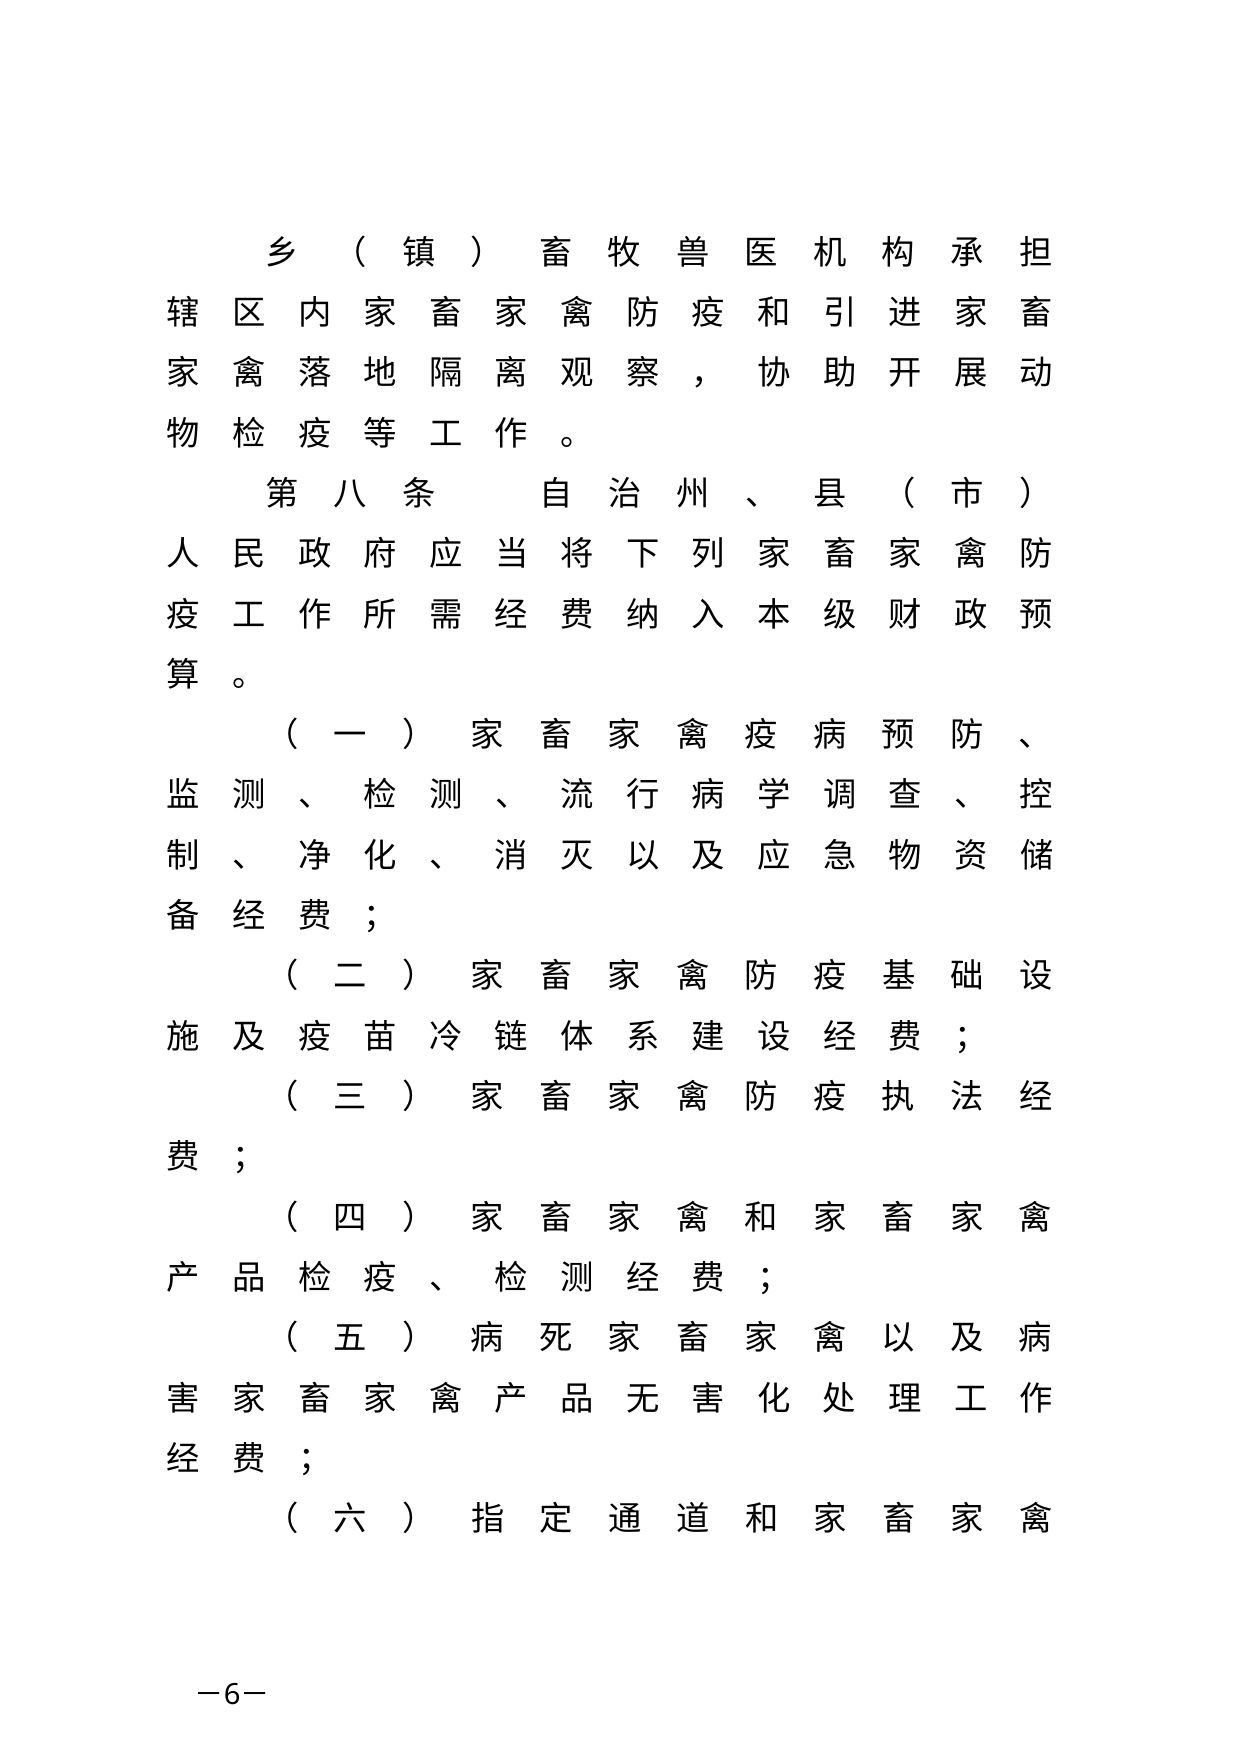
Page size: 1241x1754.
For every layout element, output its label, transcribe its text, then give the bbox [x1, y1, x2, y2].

text （三）家畜家禽防疫执法经费； [167, 1064, 1085, 1184]
text （四）家畜家禽和家畜家禽产品检疫、检测经费； [167, 1184, 1085, 1305]
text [167, 1486, 1085, 1546]
text 第八条 自治州、县（市）人民政府应当将下列家畜家禽防疫工作所需经费纳入本级财政预算。 [167, 461, 1085, 702]
text 乡（镇）畜牧兽医机构承担辖区内家畜家禽防疫和引进家畜家禽落地隔离观察，协助开展动物检疫等工作。 [167, 219, 1085, 461]
text （五）病死家畜家禽以及病害家畜家禽产品无害化处理工作经费； [167, 1305, 1085, 1486]
text （一）家畜家禽疫病预防、监测、检测、流行病学调查、控制、净化、消灭以及应急物资储备经费； [167, 702, 1085, 943]
text （二）家畜家禽防疫基础设施及疫苗冷链体系建设经费； [167, 943, 1085, 1064]
